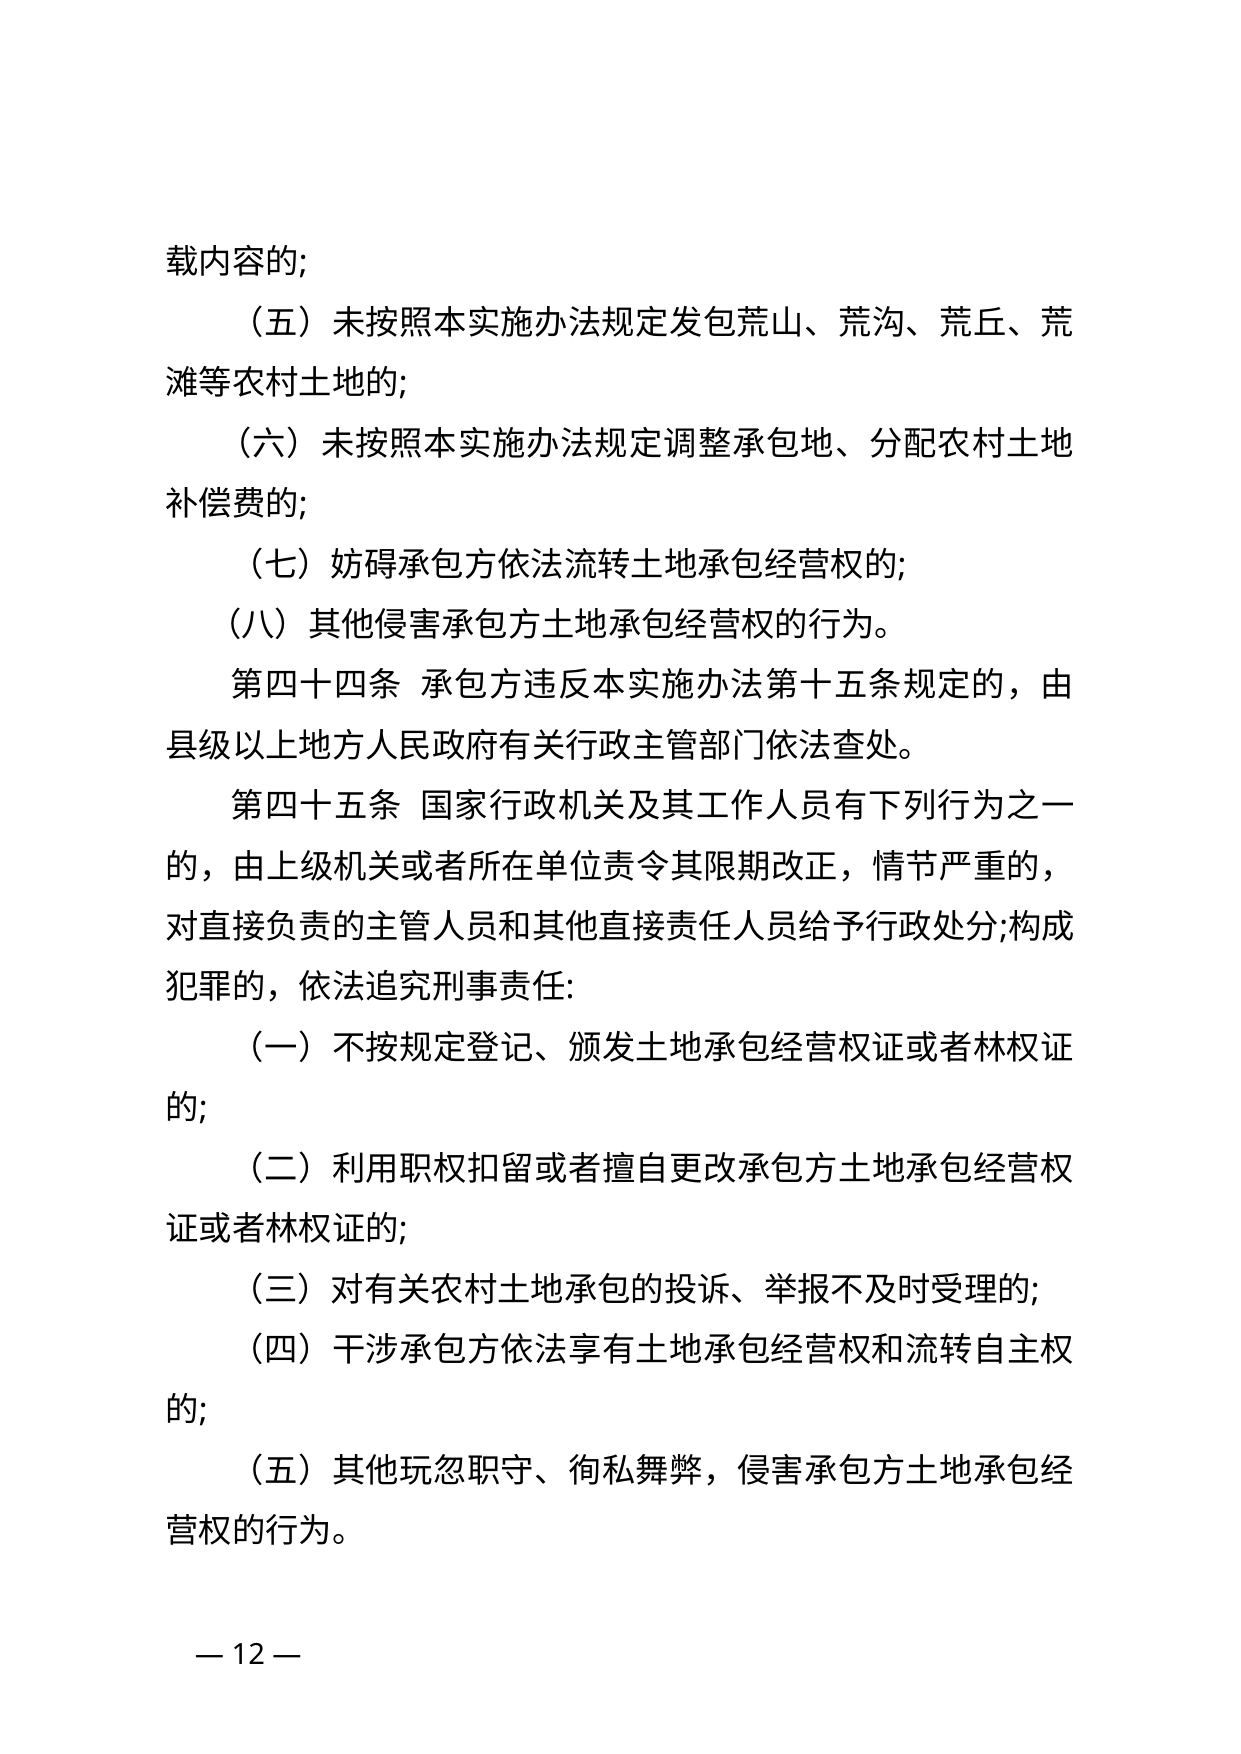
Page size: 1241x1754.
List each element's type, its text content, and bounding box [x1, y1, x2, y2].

text （三）对有关农村土地承包的投诉、举报不及时受理的; [165, 1253, 1075, 1313]
text （七）妨碍承包方依法流转土地承包经营权的; [165, 528, 1075, 588]
text （八）其他侵害承包方土地承包经营权的行为。 [165, 588, 1075, 648]
text （六）未按照本实施办法规定调整承包地、分配农村土地补偿费的; [165, 407, 1075, 528]
text （二）利用职权扣留或者擅自更改承包方土地承包经营权证或者林权证的; [165, 1132, 1075, 1253]
text 第四十五条 国家行政机关及其工作人员有下列行为之一的，由上级机关或者所在单位责令其限期改正，情节严重的，对直接负责的主管人员和其他直接责任人员给予行政处分;构成犯罪的，依法追究刑事责任: [165, 769, 1075, 1011]
text （五）未按照本实施办法规定发包荒山、荒沟、荒丘、荒滩等农村土地的; [165, 286, 1075, 407]
text 第四十四条 承包方违反本实施办法第十五条规定的，由县级以上地方人民政府有关行政主管部门依法查处。 [165, 648, 1075, 769]
text （四）干涉承包方依法享有土地承包经营权和流转自主权的; [165, 1313, 1075, 1434]
text （五）其他玩忽职守、徇私舞弊，侵害承包方土地承包经营权的行为。 [165, 1434, 1075, 1555]
text （一）不按规定登记、颁发土地承包经营权证或者林权证的; [165, 1011, 1075, 1132]
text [165, 226, 1075, 286]
